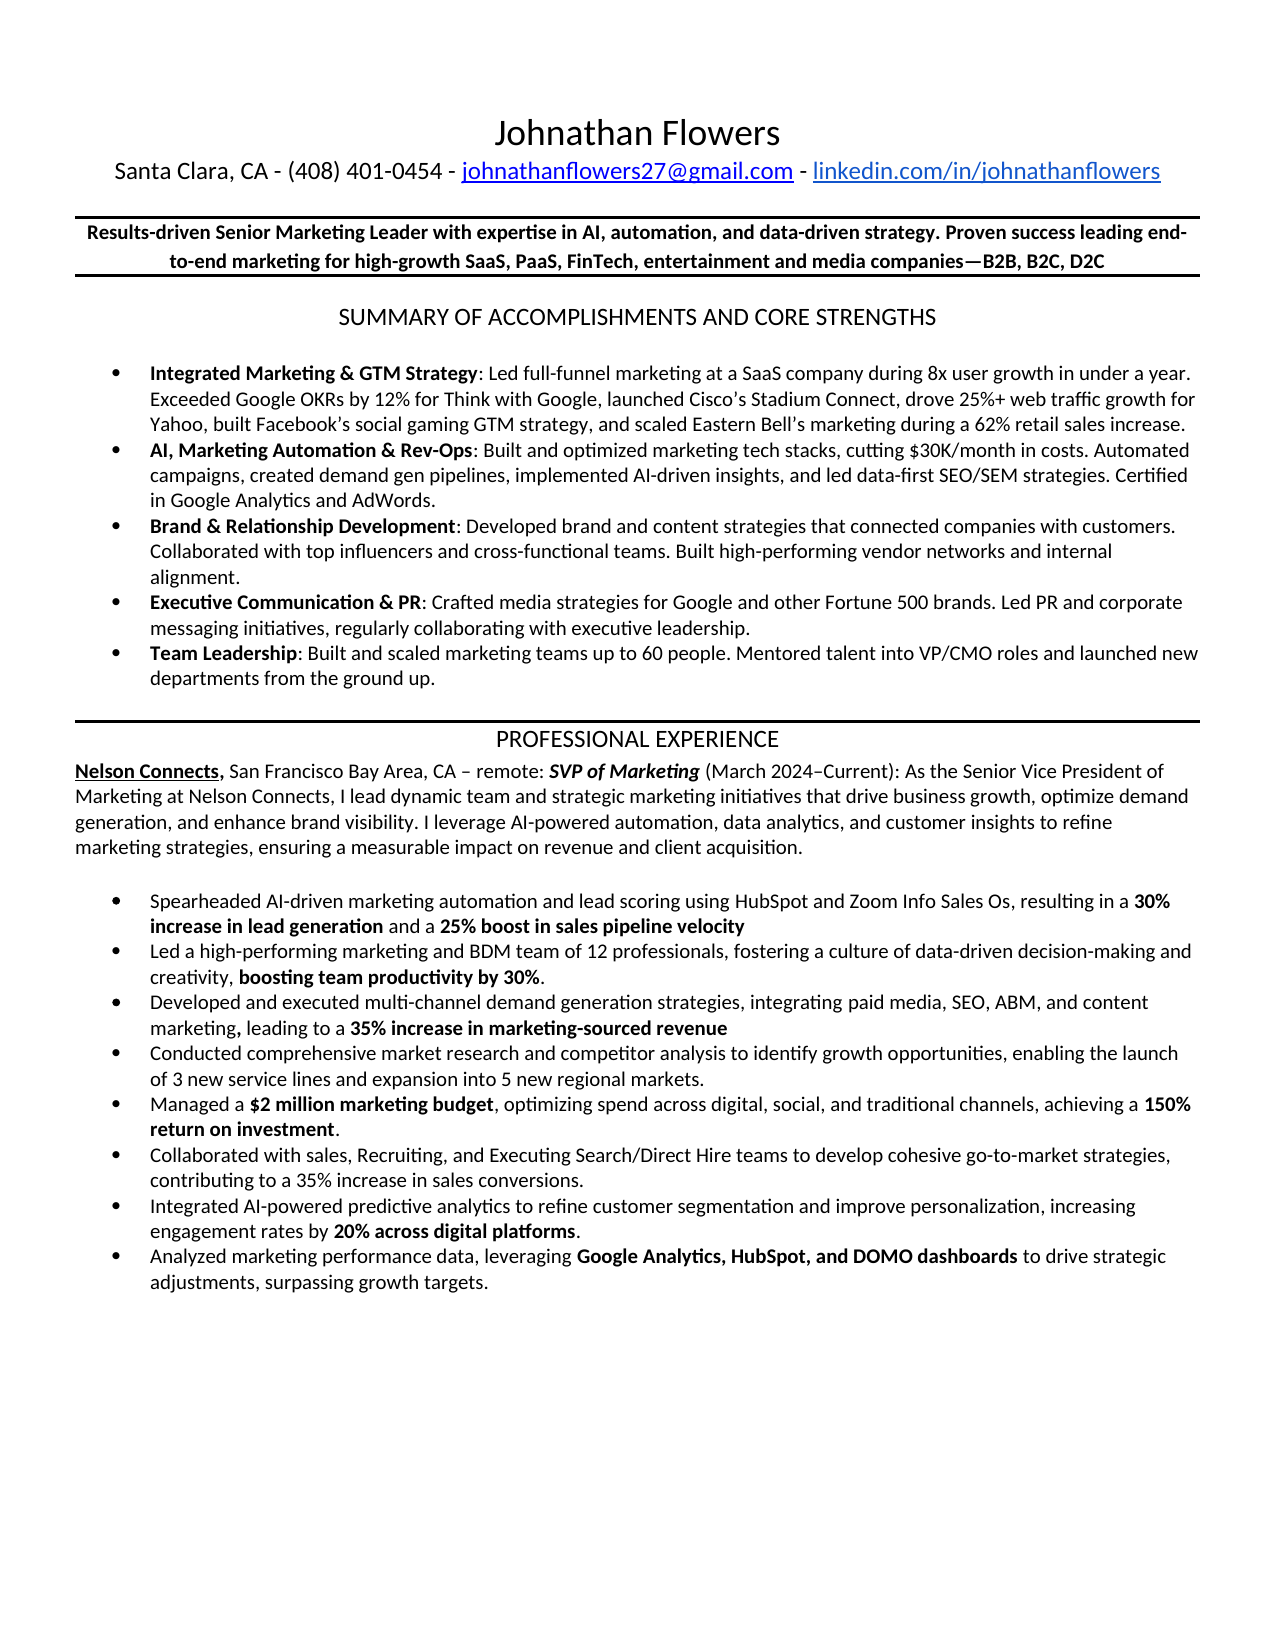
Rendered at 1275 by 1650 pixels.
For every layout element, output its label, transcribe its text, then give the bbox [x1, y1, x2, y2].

list Executive Communication & PR: Crafted media strategies for Google and other Fortune 500 brands. Led PR and corporate messaging initiatives, regularly collaborating with executive leadership. [112, 589, 1200, 640]
list Spearheaded AI-driven marketing automation and lead scoring using HubSpot and Zoom Info Sales Os, resulting in a 30% increase in lead generation and a 25% boost in sales pipeline velocity [112, 888, 1200, 939]
list Brand & Relationship Development: Developed brand and content strategies that connected companies with customers. Collaborated with top influencers and cross-functional teams. Built high-performing vendor networks and internal alignment. [112, 513, 1200, 589]
text Johnathan Flowers [75, 109, 1200, 155]
text PROFESSIONAL EXPERIENCE [75, 723, 1200, 754]
text Santa Clara, CA - (408) 401-0454 - johnathanflowers27@gmail.com - linkedin.com/in/johnathanflowers [75, 155, 1200, 185]
list Developed and executed multi-channel demand generation strategies, integrating paid media, SEO, ABM, and content marketing, leading to a 35% increase in marketing-sourced revenue [112, 989, 1200, 1040]
list Integrated Marketing & GTM Strategy: Led full-funnel marketing at a SaaS company during 8x user growth in under a year. Exceeded Google OKRs by 12% for Think with Google, launched Cisco’s Stadium Connect, drove 25%+ web traffic growth for Yahoo, built Facebook’s social gaming GTM strategy, and scaled Eastern Bell’s marketing during a 62% retail sales increase. [112, 361, 1200, 437]
list Led a high-performing marketing and BDM team of 12 professionals, fostering a culture of data-driven decision-making and creativity, boosting team productivity by 30%. [112, 939, 1200, 989]
text SUMMARY OF ACCOMPLISHMENTS AND CORE STRENGTHS [75, 301, 1200, 331]
text Nelson Connects, San Francisco Bay Area, CA – remote: SVP of Marketing (March 2024–Current): As the Senior Vice President of Marketing at Nelson Connects, I lead dynamic team and strategic marketing initiatives that drive business growth, optimize demand generation, and enhance brand visibility. I leverage AI-powered automation, data analytics, and customer insights to refine marketing strategies, ensuring a measurable impact on revenue and client acquisition. [75, 758, 1200, 888]
list Managed a $2 million marketing budget, optimizing spend across digital, social, and traditional channels, achieving a 150% return on investment. [112, 1091, 1200, 1142]
list Team Leadership: Built and scaled marketing teams up to 60 people. Mentored talent into VP/CMO roles and launched new departments from the ground up. [112, 640, 1200, 691]
list AI, Marketing Automation & Rev-Ops: Built and optimized marketing tech stacks, cutting $30K/month in costs. Automated campaigns, created demand gen pipelines, implemented AI-driven insights, and led data-first SEO/SEM strategies. Certified in Google Analytics and AdWords. [112, 437, 1200, 513]
list Integrated AI-powered predictive analytics to refine customer segmentation and improve personalization, increasing engagement rates by 20% across digital platforms. [112, 1193, 1200, 1244]
text Results-driven Senior Marketing Leader with expertise in AI, automation, and data-driven strategy. Proven success leading end-to-end marketing for high-growth SaaS, PaaS, FinTech, entertainment and media companies—B2B, B2C, D2C [75, 219, 1200, 274]
list Analyzed marketing performance data, leveraging Google Analytics, HubSpot, and DOMO dashboards to drive strategic adjustments, surpassing growth targets. [112, 1244, 1200, 1294]
list Conducted comprehensive market research and competitor analysis to identify growth opportunities, enabling the launch of 3 new service lines and expansion into 5 new regional markets. [112, 1040, 1200, 1091]
list Collaborated with sales, Recruiting, and Executing Search/Direct Hire teams to develop cohesive go-to-market strategies, contributing to a 35% increase in sales conversions. [112, 1142, 1200, 1193]
